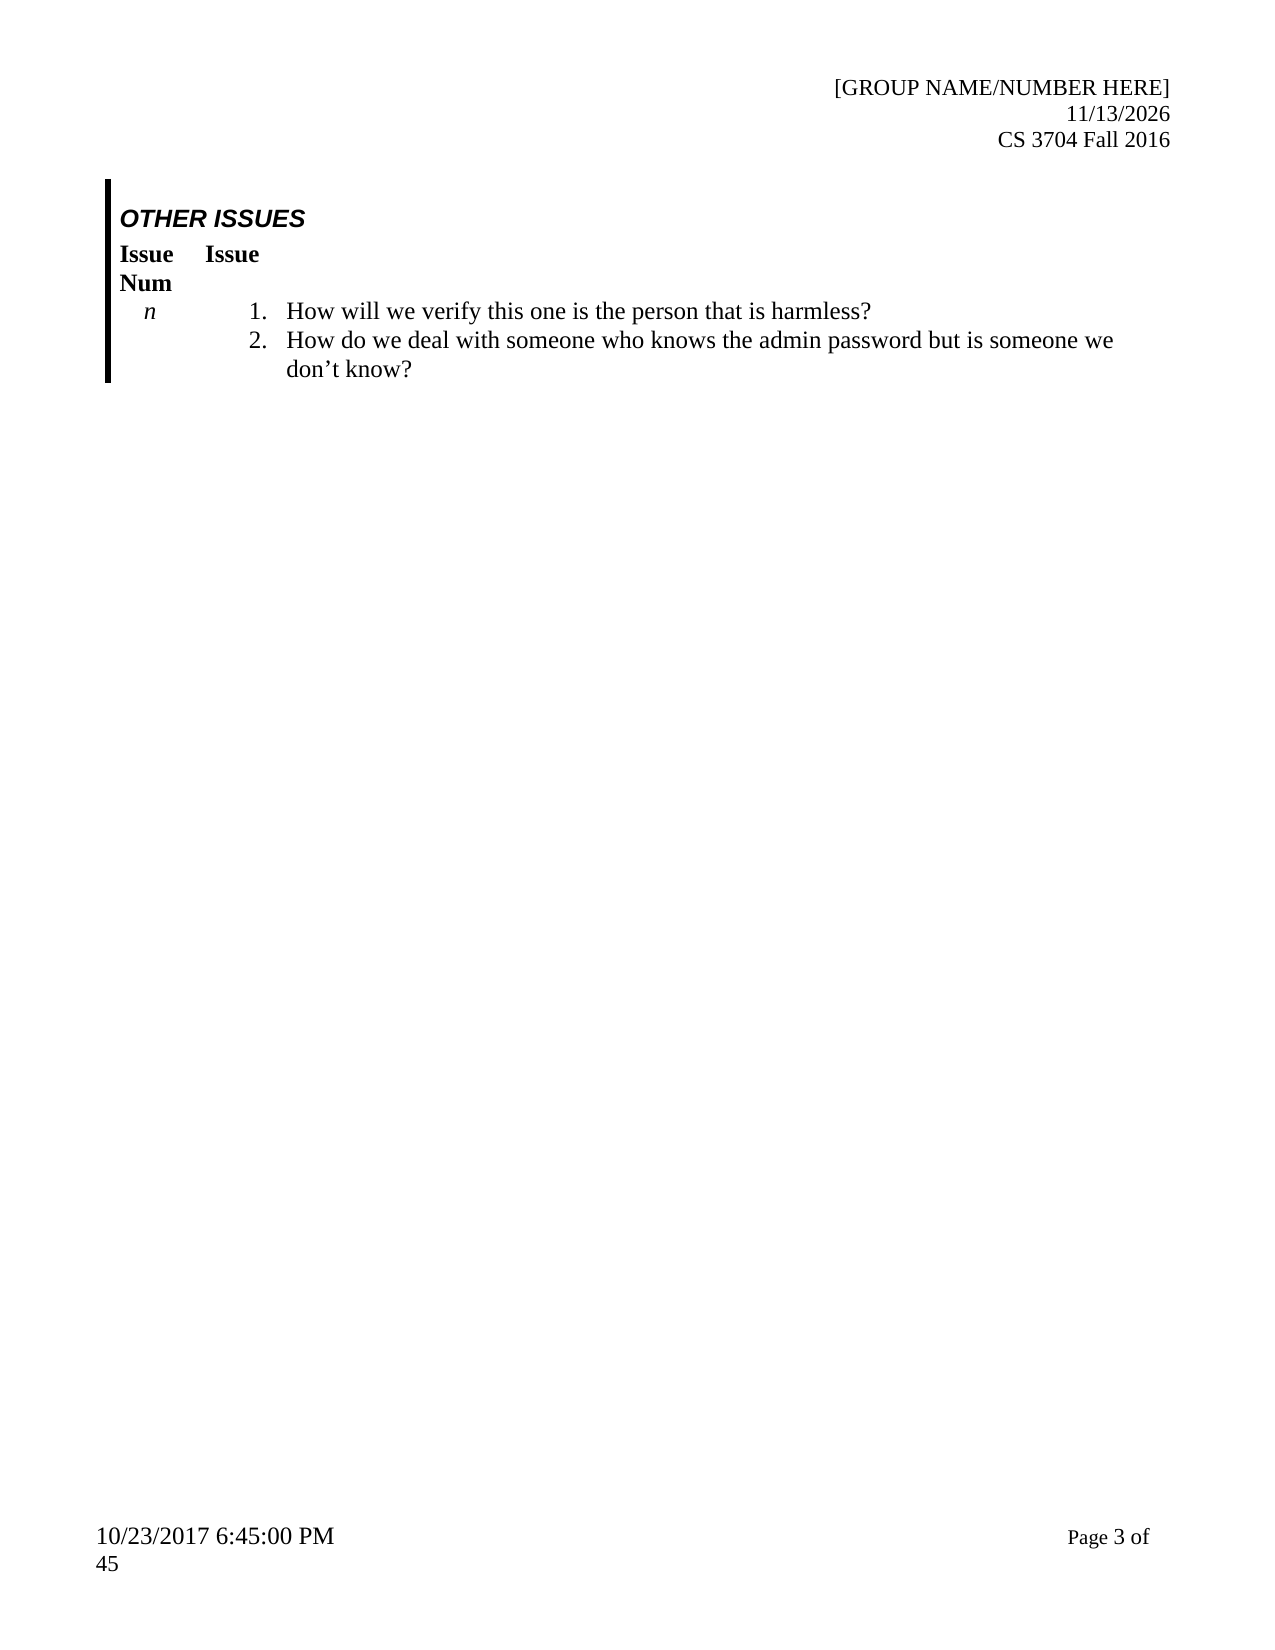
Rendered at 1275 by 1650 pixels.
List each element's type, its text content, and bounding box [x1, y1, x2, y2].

table_header OTHER ISSUES [111, 179, 1178, 239]
table_cell Issue Num [111, 239, 194, 296]
table_cell Issue [194, 239, 1178, 296]
table_cell n [111, 296, 194, 383]
table_cell How will we verify this one is the person that is harmless? How do we deal with someone who knows the admin password but is someone we don’t know? [194, 296, 1178, 383]
